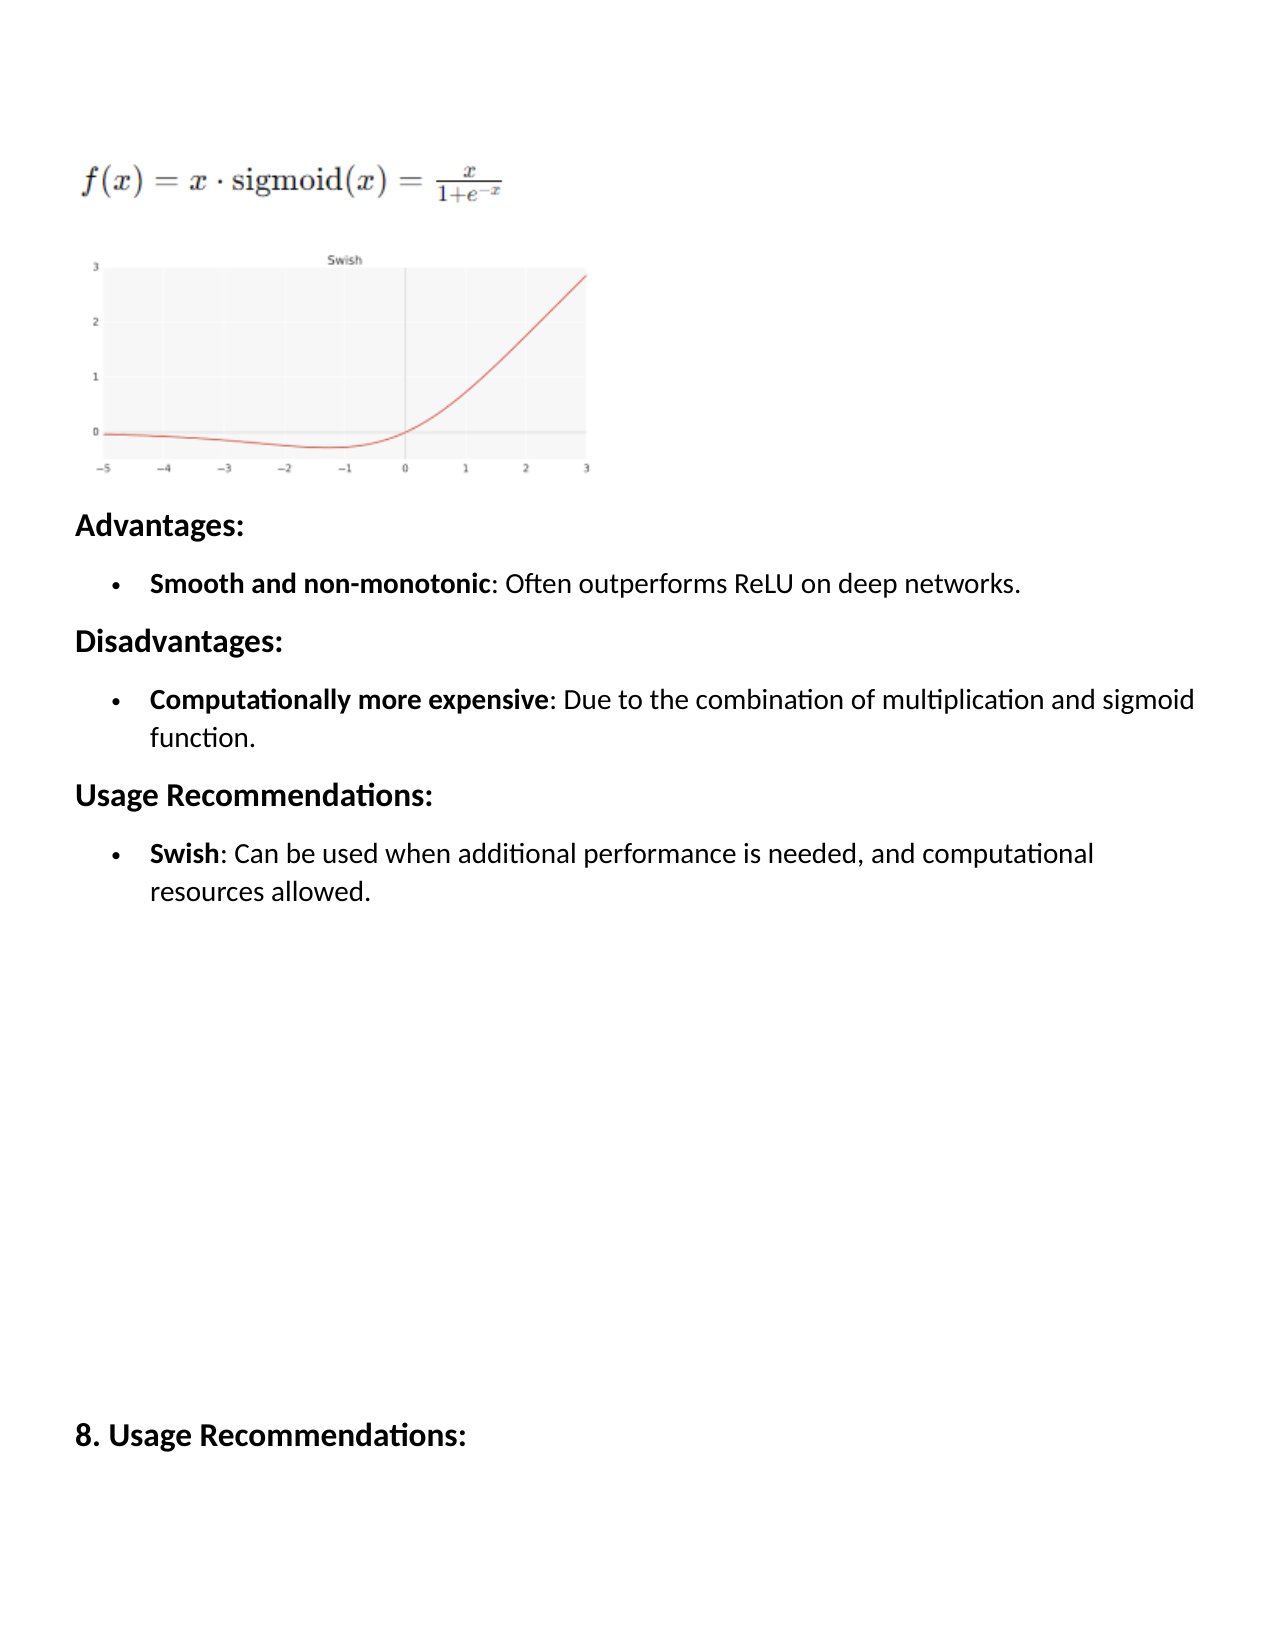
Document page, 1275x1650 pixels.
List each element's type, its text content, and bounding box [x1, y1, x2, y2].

picture [75, 254, 608, 486]
list Computationally more expensive: Due to the combination of multiplication and sigmoid function. [112, 681, 1200, 755]
text Disadvantages: [75, 620, 1200, 661]
picture [75, 150, 521, 236]
text 8. Usage Recommendations: [75, 1413, 1200, 1454]
list Swish: Can be used when additional performance is needed, and computational resources allowed. [112, 835, 1200, 909]
list Smooth and non-monotonic: Often outperforms ReLU on deep networks. [112, 565, 1200, 601]
text Usage Recommendations: [75, 774, 1200, 815]
text Advantages: [75, 504, 1200, 545]
